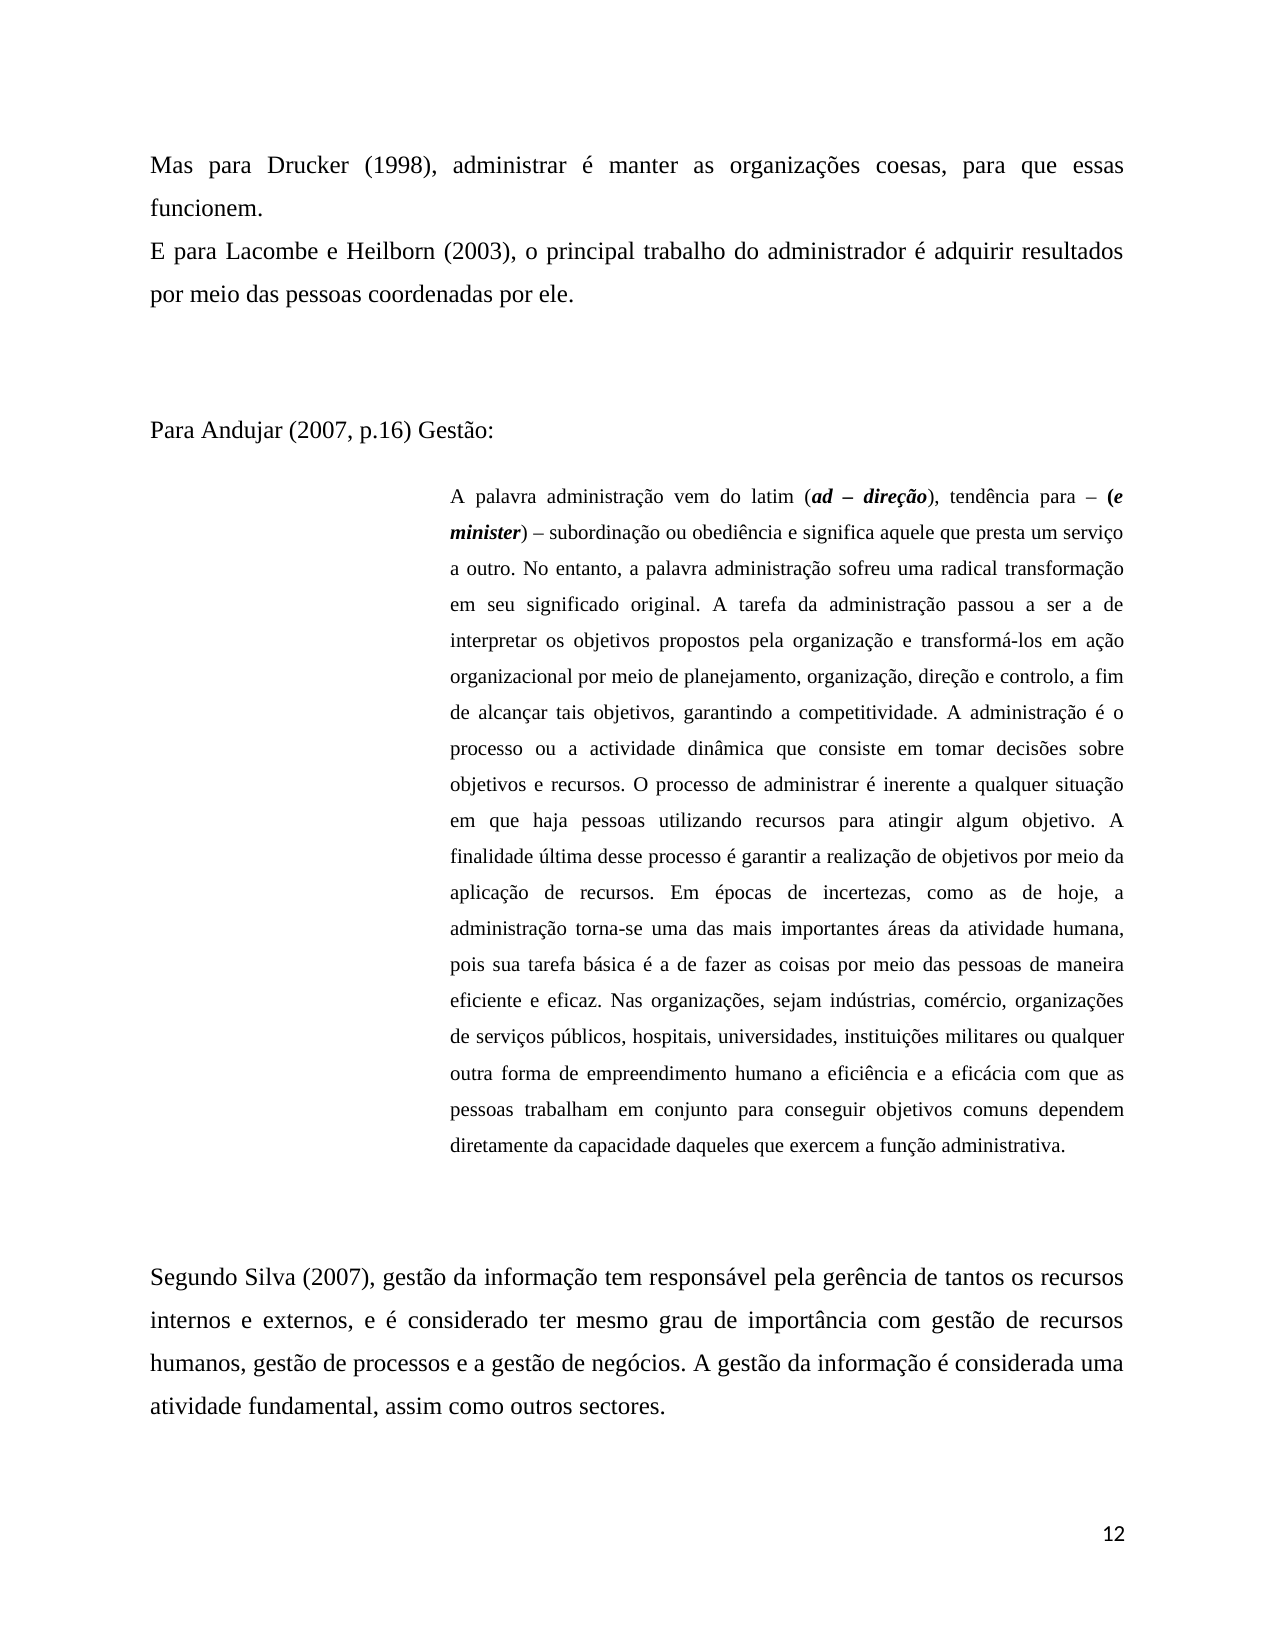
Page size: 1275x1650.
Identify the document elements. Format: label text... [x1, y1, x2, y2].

text A palavra administração vem do latim (ad – direção), tendência para – (e minister) – subordinação ou obediência e significa aquele que presta um serviço a outro. No entanto, a palavra administração sofreu uma radical transformação em seu significado original. A tarefa da administração passou a ser a de interpretar os objetivos propostos pela organização e transformá-los em ação organizacional por meio de planejamento, organização, direção e controlo, a fim de alcançar tais objetivos, garantindo a competitividade. A administração é o processo ou a actividade dinâmica que consiste em tomar decisões sobre objetivos e recursos. O processo de administrar é inerente a qualquer situação em que haja pessoas utilizando recursos para atingir algum objetivo. A finalidade última desse processo é garantir a realização de objetivos por meio da aplicação de recursos. Em épocas de incertezas, como as de hoje, a administração torna-se uma das mais importantes áreas da atividade humana, pois sua tarefa básica é a de fazer as coisas por meio das pessoas de maneira eficiente e eficaz. Nas organizações, sejam indústrias, comércio, organizações de serviços públicos, hospitais, universidades, instituições militares ou qualquer outra forma de empreendimento humano a eficiência e a eficácia com que as pessoas trabalham em conjunto para conseguir objetivos comuns dependem diretamente da capacidade daqueles que exercem a função administrativa. [450, 484, 1125, 1157]
text Para Andujar (2007, p.16) Gestão: [150, 416, 1125, 444]
text Mas para Drucker (1998), administrar é manter as organizações coesas, para que essas funcionem. [150, 150, 1125, 222]
text Segundo Silva (2007), gestão da informação tem responsável pela gerência de tantos os recursos internos e externos, e é considerado ter mesmo grau de importância com gestão de recursos humanos, gestão de processos e a gestão de negócios. A gestão da informação é considerada uma atividade fundamental, assim como outros sectores. [150, 1262, 1125, 1420]
text E para Lacombe e Heilborn (2003), o principal trabalho do administrador é adquirir resultados por meio das pessoas coordenadas por ele. [150, 236, 1125, 308]
